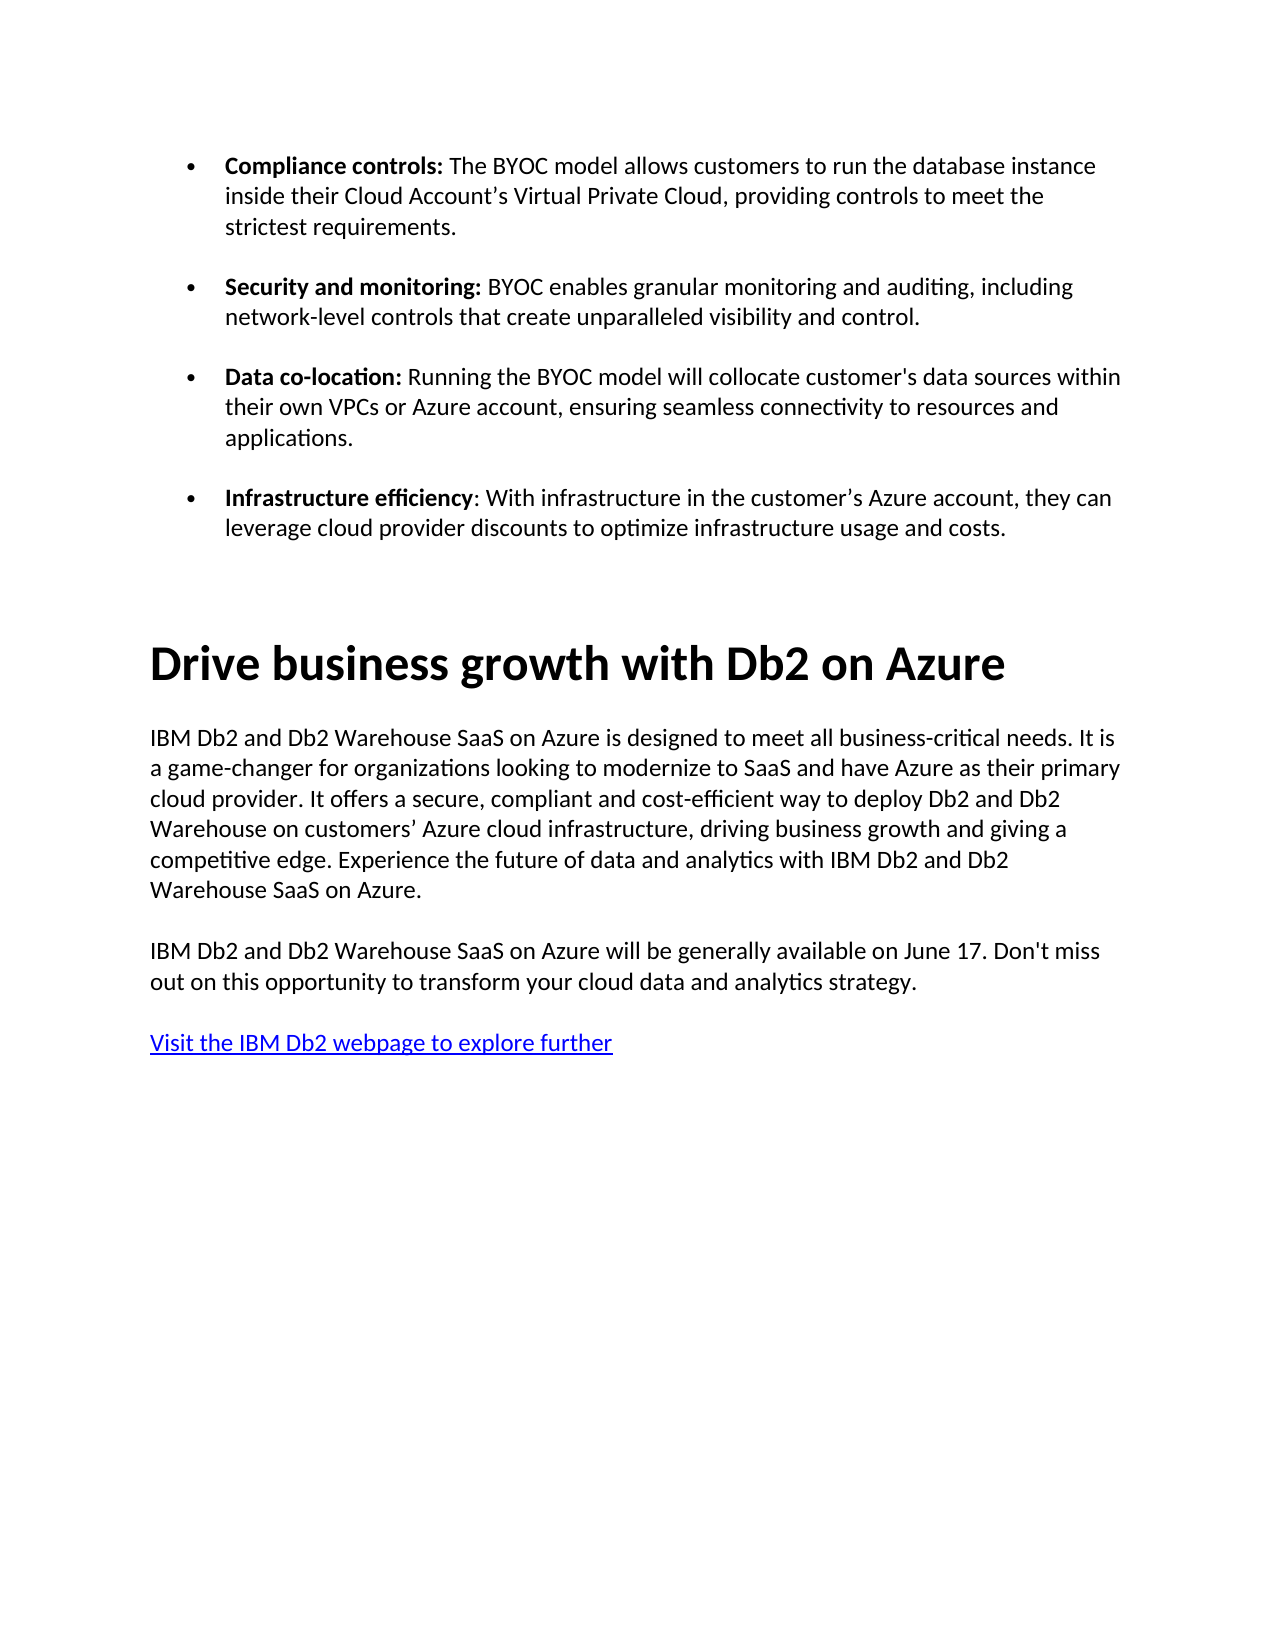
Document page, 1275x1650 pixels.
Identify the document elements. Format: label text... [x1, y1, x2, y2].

list Security and monitoring: BYOC enables granular monitoring and auditing, including network-level controls that create unparalleled visibility and control. [187, 271, 1125, 332]
list Data co-location: Running the BYOC model will collocate customer's data sources within their own VPCs or Azure account, ensuring seamless connectivity to resources and applications. [187, 361, 1125, 452]
text Visit the IBM Db2 webpage to explore further [150, 1027, 1125, 1057]
text Drive business growth with Db2 on Azure [150, 632, 1125, 693]
list Compliance controls: The BYOC model allows customers to run the database instance inside their Cloud Account’s Virtual Private Cloud, providing controls to meet the strictest requirements. [187, 150, 1125, 242]
text IBM Db2 and Db2 Warehouse SaaS on Azure is designed to meet all business-critical needs. It is a game-changer for organizations looking to modernize to SaaS and have Azure as their primary cloud provider. It offers a secure, compliant and cost-efficient way to deploy Db2 and Db2 Warehouse on customers’ Azure cloud infrastructure, driving business growth and giving a competitive edge. Experience the future of data and analytics with IBM Db2 and Db2 Warehouse SaaS on Azure. [150, 722, 1125, 905]
text IBM Db2 and Db2 Warehouse SaaS on Azure will be generally available on June 17. Don't miss out on this opportunity to transform your cloud data and analytics strategy. [150, 935, 1125, 996]
list Infrastructure efficiency: With infrastructure in the customer’s Azure account, they can leverage cloud provider discounts to optimize infrastructure usage and costs. [187, 482, 1125, 543]
